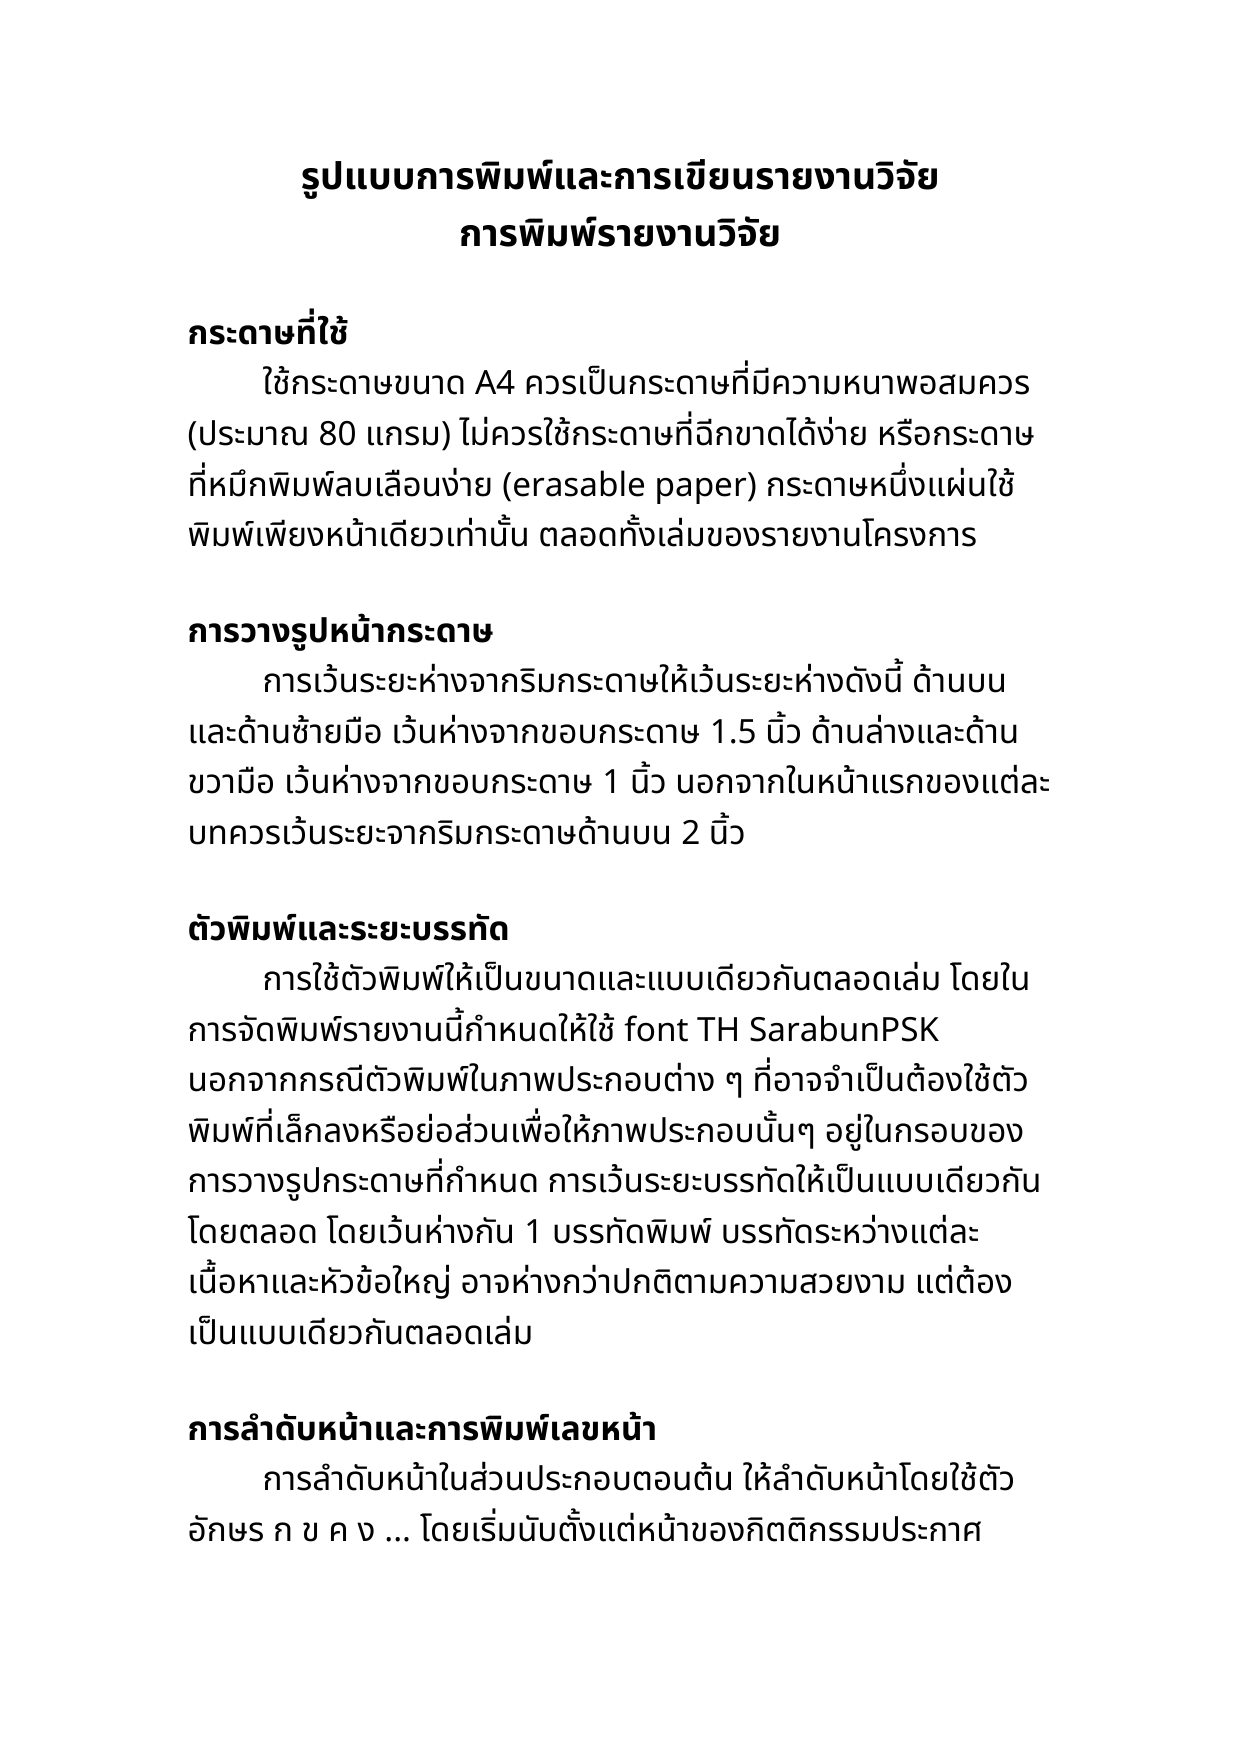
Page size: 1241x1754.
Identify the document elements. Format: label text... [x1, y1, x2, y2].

text รูปแบบการพิมพ์และการเขียนรายงานวิจัย [187, 150, 1053, 207]
text ใช้กระดาษขนาด A4 ควรเป็นกระดาษที่มีความหนาพอสมควร (ประมาณ 80 แกรม) ไม่ควรใช้กระดาษที่ฉีกขาดได้ง่าย หรือกระดาษที่หมึกพิมพ์ลบเลือนง่าย (erasable paper) กระดาษหนึ่งแผ่นใช้พิมพ์เพียงหน้าเดียวเท่านั้น ตลอดทั้งเล่มของรายงานโครงการ [187, 359, 1053, 561]
text การวางรูปหน้ากระดาษ [187, 607, 1053, 657]
text ตัวพิมพ์และระยะบรรทัด [187, 905, 1053, 955]
text การลำดับหน้าในส่วนประกอบตอนต้น ให้ลำดับหน้าโดยใช้ตัวอักษร ก ข ค ง ... โดยเริ่มนับตั้งแต่หน้าของกิตติกรรมประกาศ [187, 1455, 1053, 1556]
text การพิมพ์รายงานวิจัย [187, 207, 1053, 263]
text การเว้นระยะห่างจากริมกระดาษให้เว้นระยะห่างดังนี้ ด้านบนและด้านซ้ายมือ เว้นห่างจากขอบกระดาษ ด้านล่างและด้านขวามือ เว้นห่างจากขอบกระดาษ นอกจากในหน้าแรกของแต่ละบทควรเว้นระยะจากริมกระดาษด้านบน [187, 657, 1053, 859]
text การลำดับหน้าและการพิมพ์เลขหน้า [187, 1404, 1053, 1455]
text กระดาษที่ใช้ [187, 309, 1053, 359]
text การใช้ตัวพิมพ์ให้เป็นขนาดและแบบเดียวกันตลอดเล่ม โดยในการจัดพิมพ์รายงานนี้กำหนดให้ใช้ font TH SarabunPSK นอกจากกรณีตัวพิมพ์ในภาพประกอบต่าง ๆ ที่อาจจำเป็นต้องใช้ตัวพิมพ์ที่เล็กลงหรือย่อส่วนเพื่อให้ภาพประกอบนั้นๆ อยู่ในกรอบของการวางรูปกระดาษที่กำหนด การเว้นระยะบรรทัดให้เป็นแบบเดียวกันโดยตลอด โดยเว้นห่างกัน 1 บรรทัดพิมพ์ บรรทัดระหว่างแต่ละเนื้อหาและหัวข้อใหญ่ อาจห่างกว่าปกติตามความสวยงาม แต่ต้องเป็นแบบเดียวกันตลอดเล่ม [187, 955, 1053, 1359]
